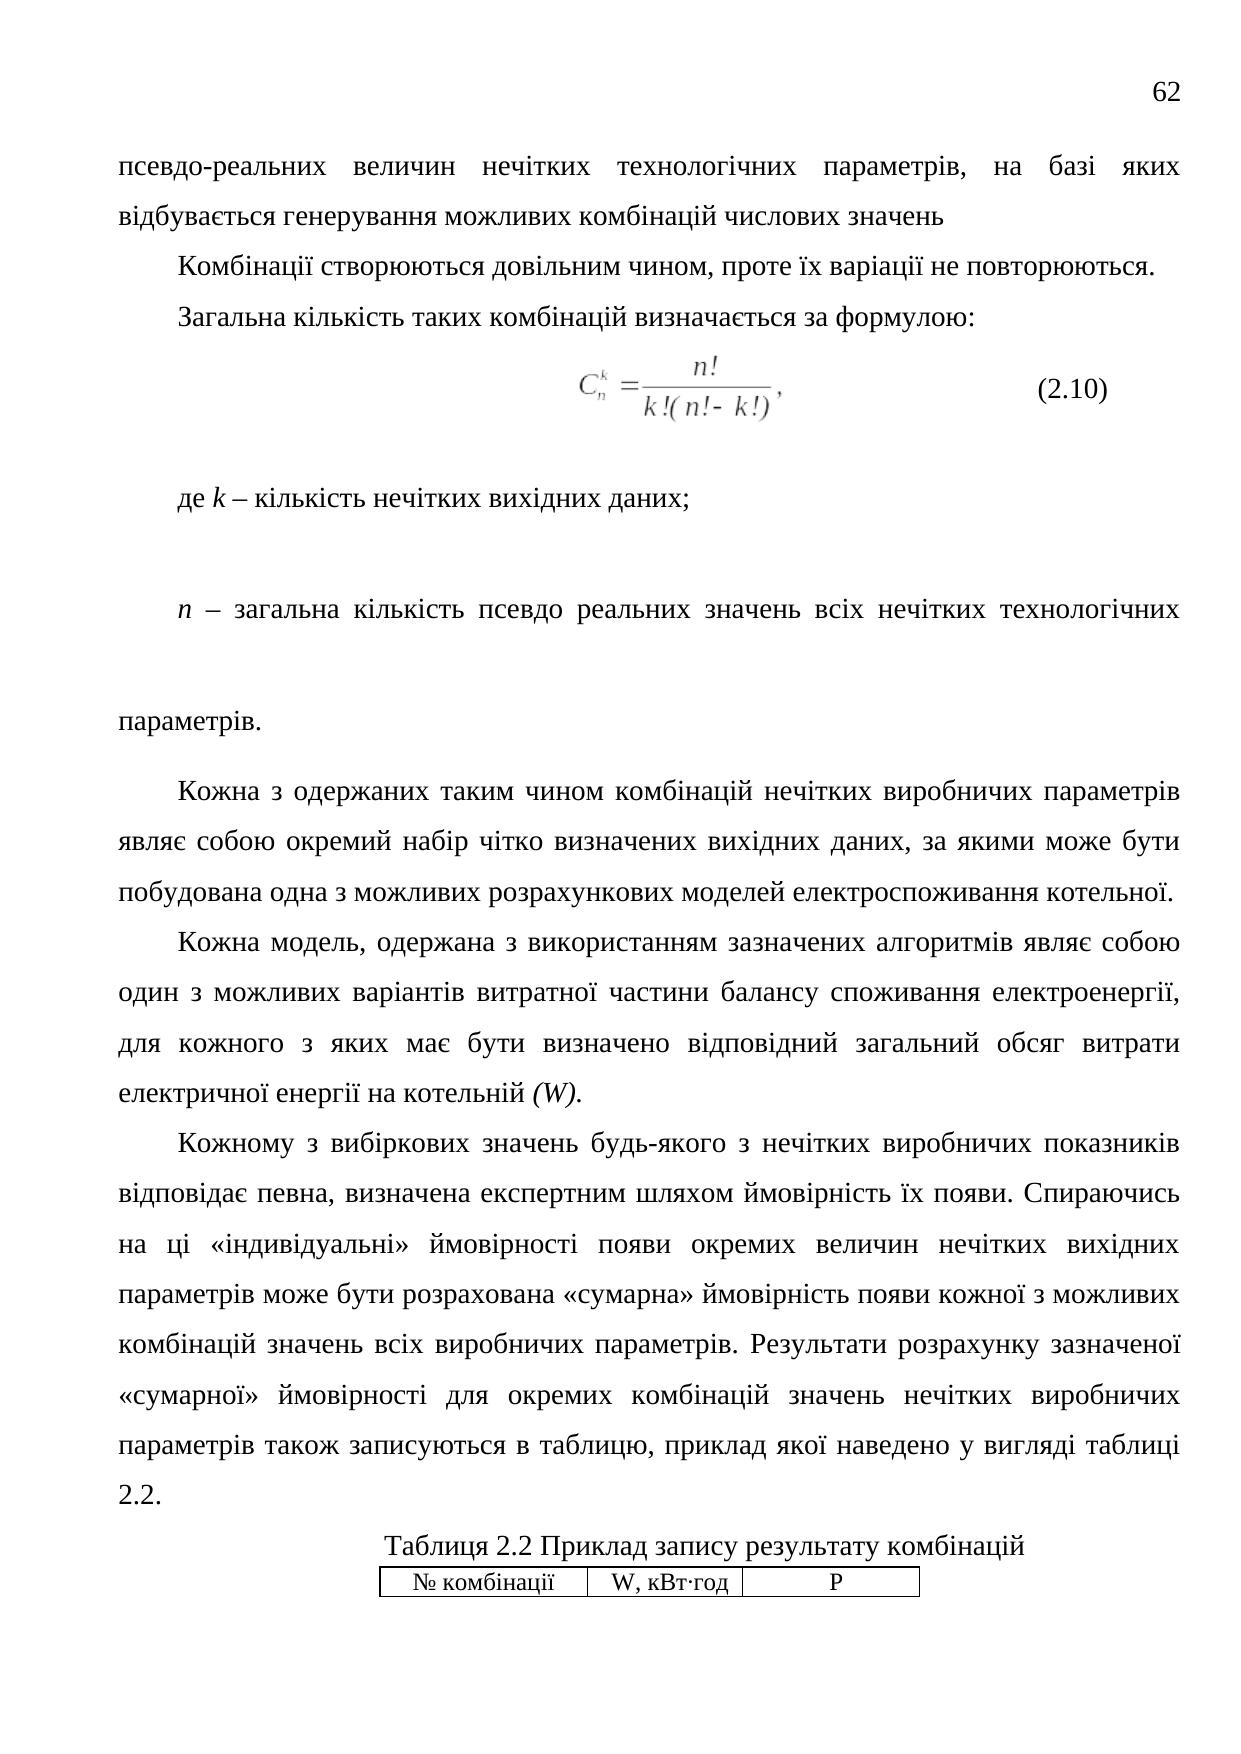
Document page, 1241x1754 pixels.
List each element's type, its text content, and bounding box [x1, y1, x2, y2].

table_header (2.10) [1026, 349, 1170, 440]
text Кожна з одержаних таким чином комбінацій нечітких виробничих параметрів являє собою окремий набір чітко визначених вихідних даних, за якими може бути побудована одна з можливих розрахункових моделей електроспоживання котельної. [118, 773, 1181, 907]
table_header № комбінації [381, 1568, 587, 1596]
text n – загальна кількість псевдо реальних значень всіх нечітких технологічних параметрів. [118, 551, 1181, 736]
table_header [129, 349, 1026, 440]
table_header W, кВт∙год [588, 1568, 742, 1596]
text Загальна кількість таких комбінацій визначається за формулою: [118, 299, 1181, 332]
text Таблиця 2.2 Приклад запису результату комбінацій [325, 1528, 1181, 1561]
text де k – кількість нечітких вихідних даних; [118, 440, 1181, 514]
table_header P [743, 1568, 919, 1596]
text Кожному з вибіркових значень будь-якого з нечітких виробничих показників відповідає певна, визначена експертним шляхом ймовірність їх появи. Спираючись на ці «індивідуальні» ймовірності появи окремих величин нечітких вихідних параметрів може бути розрахована «сумарна» ймовірність появи кожної з можливих комбінацій значень всіх виробничих параметрів. Результати розрахунку зазначеної «сумарної» ймовірності для окремих комбінацій значень нечітких виробничих параметрів також записуються в таблицю, приклад якої наведено у вигляді таблиці 2.2. [118, 1125, 1181, 1511]
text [118, 148, 1181, 232]
text Кожна модель, одержана з використанням зазначених алгоритмів являє собою один з можливих варіантів витратної частини балансу споживання електроенергії, для кожного з яких має бути визначено відповідний загальний обсяг витрати електричної енергії на котельній (W). [118, 924, 1181, 1108]
text Комбінації створюються довільним чином, проте їх варіації не повторюються. [118, 248, 1181, 282]
